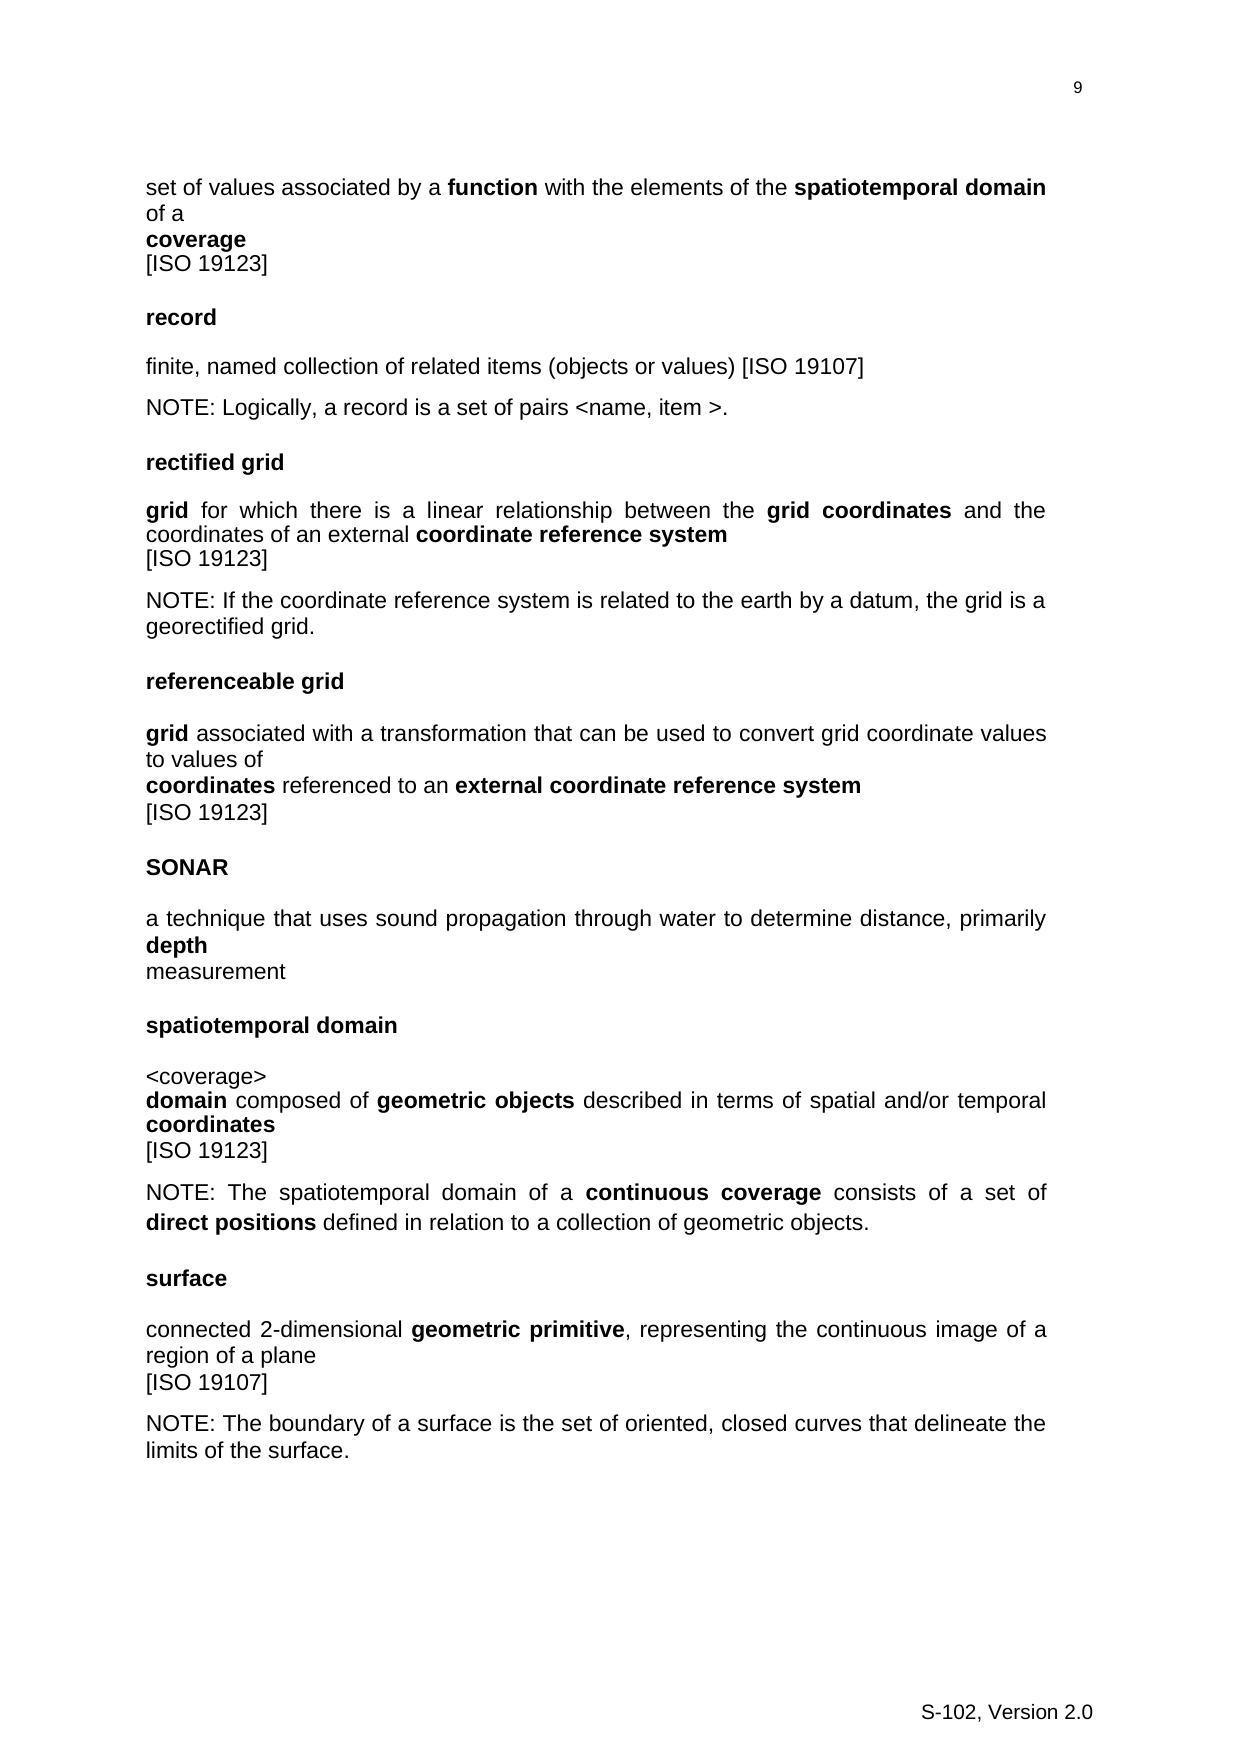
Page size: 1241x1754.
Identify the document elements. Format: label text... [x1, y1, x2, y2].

text measurement [146, 958, 1047, 984]
text NOTE: The spatiotemporal domain of a continuous coverage consists of a set of direct positions defined in relation to a collection of geometric objects. [146, 1179, 1047, 1235]
text NOTE: The boundary of a surface is the set of oriented, closed curves that delineate the limits of the surface. [146, 1410, 1047, 1463]
text connected 2-dimensional geometric primitive, representing the continuous image of a region of a plane [146, 1316, 1047, 1369]
text [ISO 19123] [146, 253, 1047, 276]
text [ISO 19123] [146, 1137, 1047, 1164]
text [ISO 19123] [146, 799, 1047, 825]
text coordinates referenced to an external coordinate reference system [146, 772, 1047, 798]
text grid associated with a transformation that can be used to convert grid coordinate values to values of [146, 719, 1047, 772]
text NOTE: Logically, a record is a set of pairs <name, item >. [146, 394, 1047, 421]
text [ISO 19123] [146, 548, 1047, 571]
subtitle spatiotemporal domain [146, 1014, 1047, 1038]
subtitle referenceable grid [146, 671, 1047, 694]
text [ISO 19107] [146, 1369, 1047, 1395]
text a technique that uses sound propagation through water to determine distance, primarily depth [146, 905, 1047, 958]
text coverage [146, 226, 1047, 253]
text NOTE: If the coordinate reference system is related to the earth by a datum, the grid is a georectified grid. [146, 587, 1047, 639]
text set of values associated by a function with the elements of the spatiotemporal domain of a [146, 173, 1047, 226]
subtitle rectified grid [146, 451, 1047, 475]
text grid for which there is a linear relationship between the grid coordinates and the coordinates of an external coordinate reference system [146, 500, 1047, 548]
subtitle record [146, 306, 1047, 330]
text domain composed of geometric objects described in terms of spatial and/or temporal coordinates [146, 1089, 1047, 1137]
subtitle surface [146, 1267, 1047, 1291]
subtitle SONAR [146, 856, 1047, 880]
text finite, named collection of related items (objects or values) [ISO 19107] [146, 355, 1047, 379]
text <coverage> [146, 1063, 1047, 1089]
